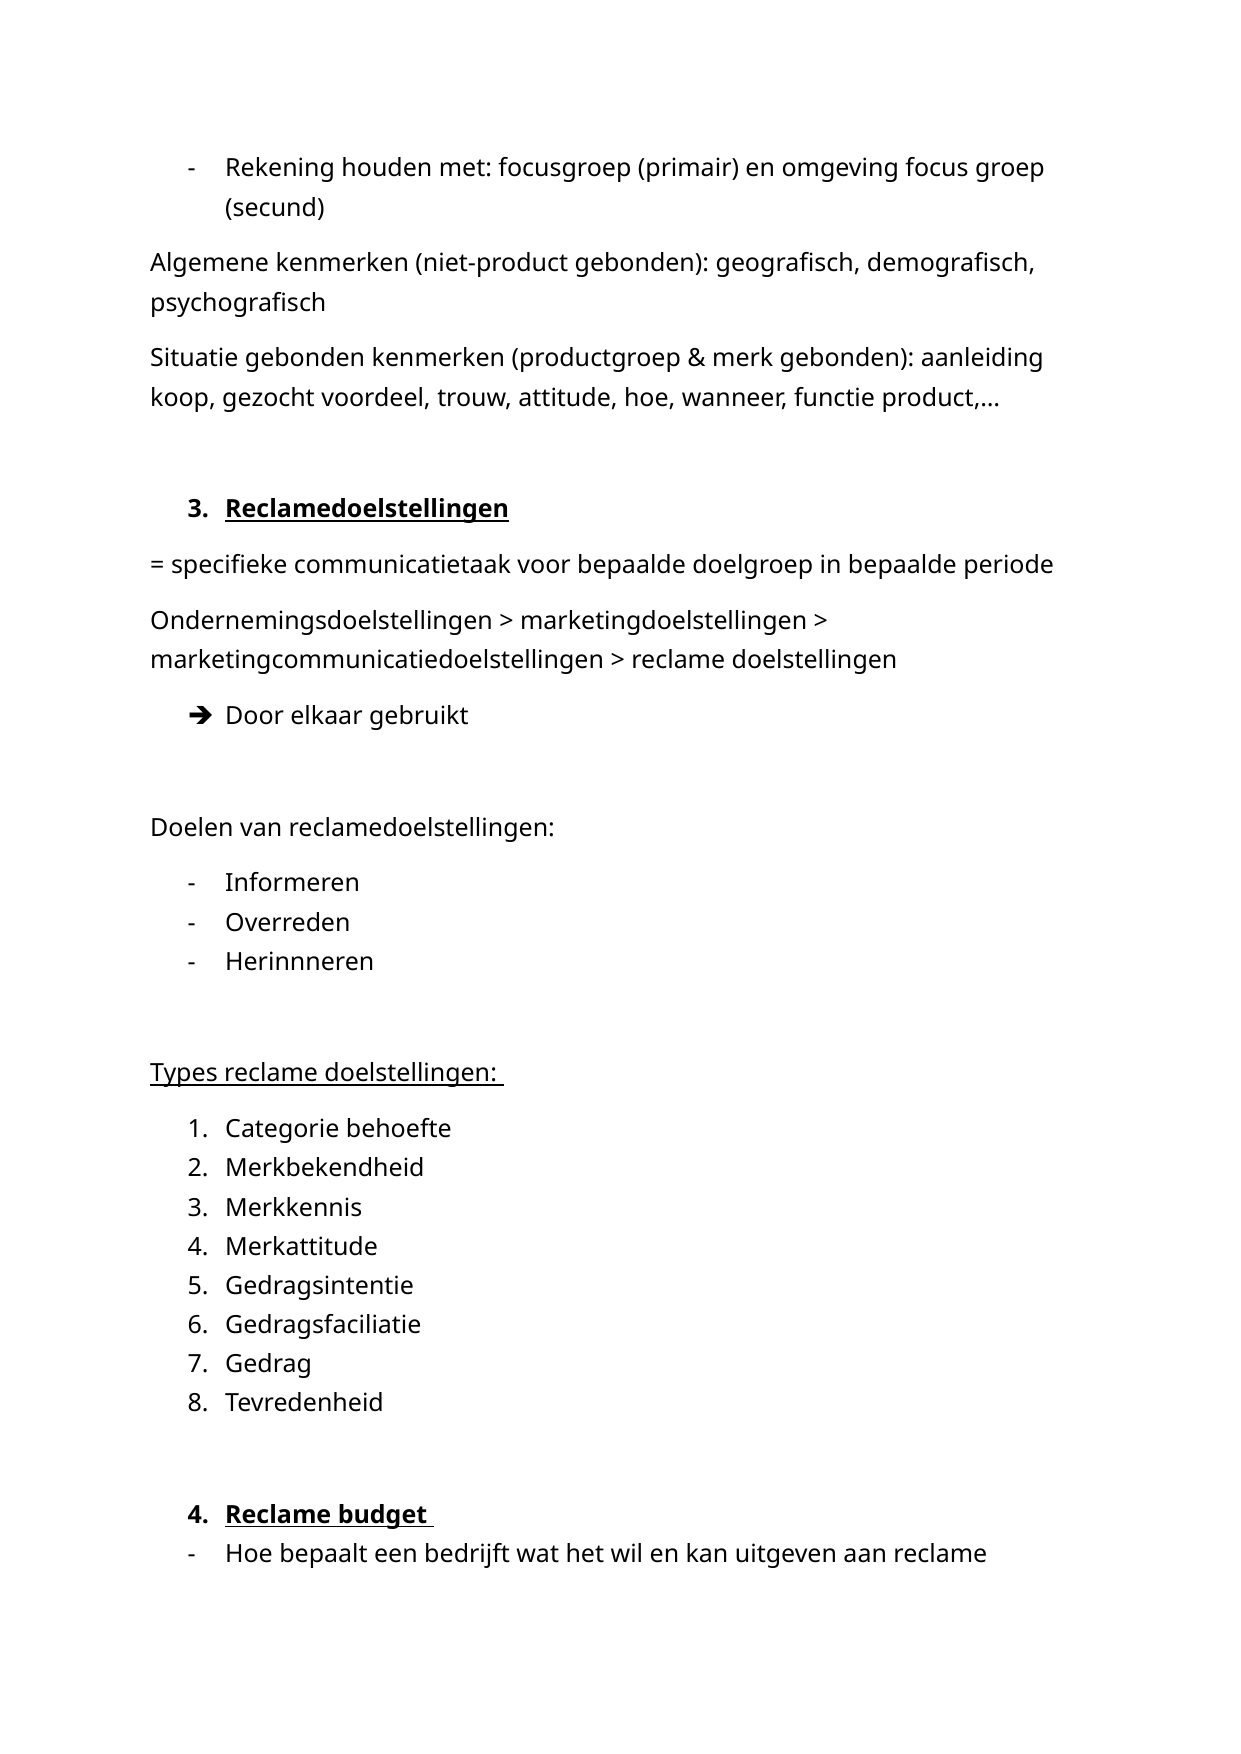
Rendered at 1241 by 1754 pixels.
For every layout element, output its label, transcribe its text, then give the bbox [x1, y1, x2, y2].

list Merkkennis [187, 1189, 1090, 1223]
list Door elkaar gebruikt [187, 697, 1090, 732]
text Ondernemingsdoelstellingen > marketingdoelstellingen > marketingcommunicatiedoelstellingen > reclame doelstellingen [150, 602, 1090, 676]
list Gedragsintentie [187, 1267, 1090, 1302]
list Hoe bepaalt een bedrijft wat het wil en kan uitgeven aan reclame [187, 1536, 1090, 1570]
list Informeren [187, 865, 1090, 899]
list Overreden [187, 904, 1090, 938]
list Categorie behoefte [187, 1111, 1090, 1145]
list Reclame budget [187, 1497, 1090, 1531]
list Herinnneren [187, 943, 1090, 977]
text = specifieke communicatietaak voor bepaalde doelgroep in bepaalde periode [150, 547, 1090, 581]
text Situatie gebonden kenmerken (productgroep & merk gebonden): aanleiding koop, gezocht voordeel, trouw, attitude, hoe, wanneer, functie product,… [150, 340, 1090, 413]
text Doelen van reclamedoelstellingen: [150, 809, 1090, 843]
text Algemene kenmerken (niet-product gebonden): geografisch, demografisch, psychografisch [150, 245, 1090, 318]
list Merkattitude [187, 1228, 1090, 1262]
text Types reclame doelstellingen: [150, 1055, 1090, 1089]
list Reclamedoelstellingen [187, 491, 1090, 525]
list Gedrag [187, 1346, 1090, 1380]
list Gedragsfaciliatie [187, 1307, 1090, 1341]
list Merkbekendheid [187, 1150, 1090, 1184]
list Tevredenheid [187, 1385, 1090, 1419]
list Rekening houden met: focusgroep (primair) en omgeving focus groep (secund) [187, 150, 1090, 223]
